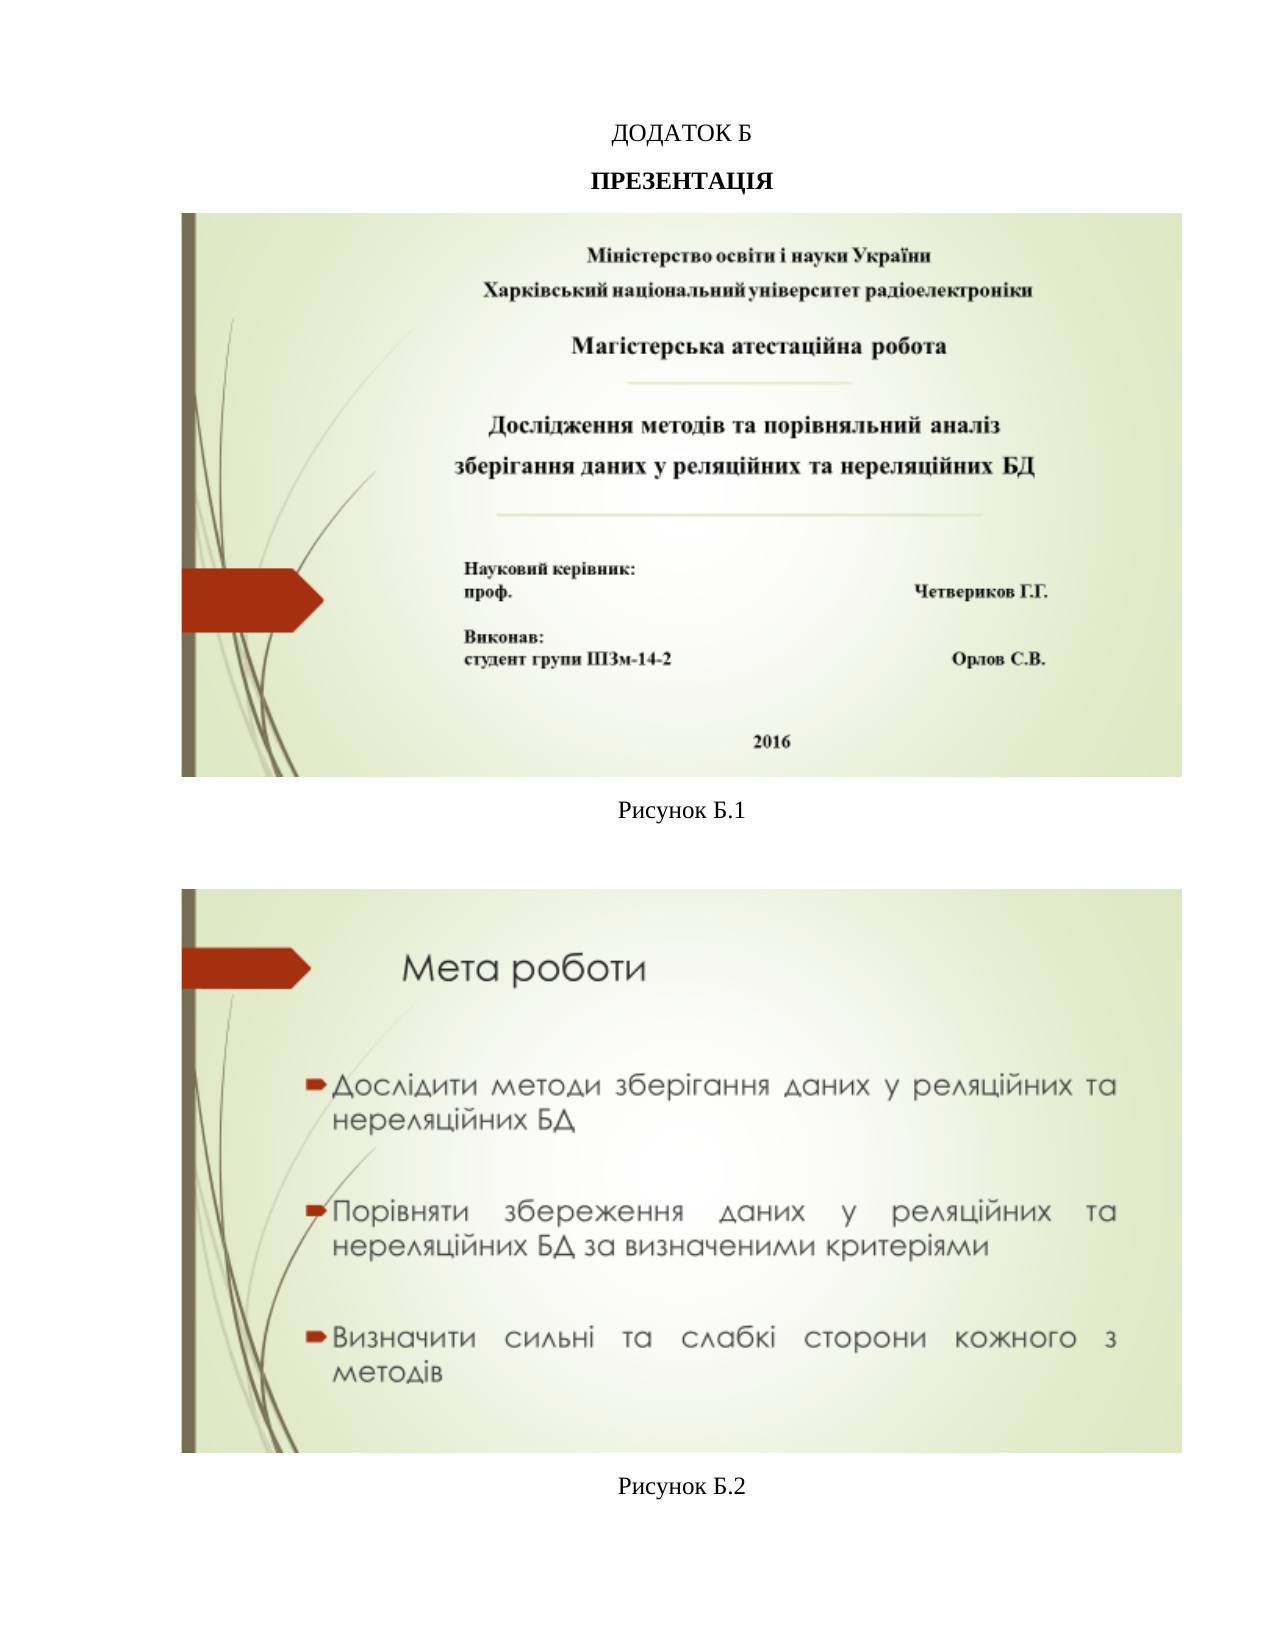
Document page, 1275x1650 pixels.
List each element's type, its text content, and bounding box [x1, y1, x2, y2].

text Рисунок Б.1 [177, 795, 1186, 824]
text ДОДАТОК Б [177, 118, 1186, 147]
picture [181, 889, 1182, 1453]
picture [181, 213, 1182, 777]
text Рисунок Б.2 [177, 1471, 1186, 1500]
text ПРЕЗЕНТАЦІЯ [177, 166, 1186, 194]
